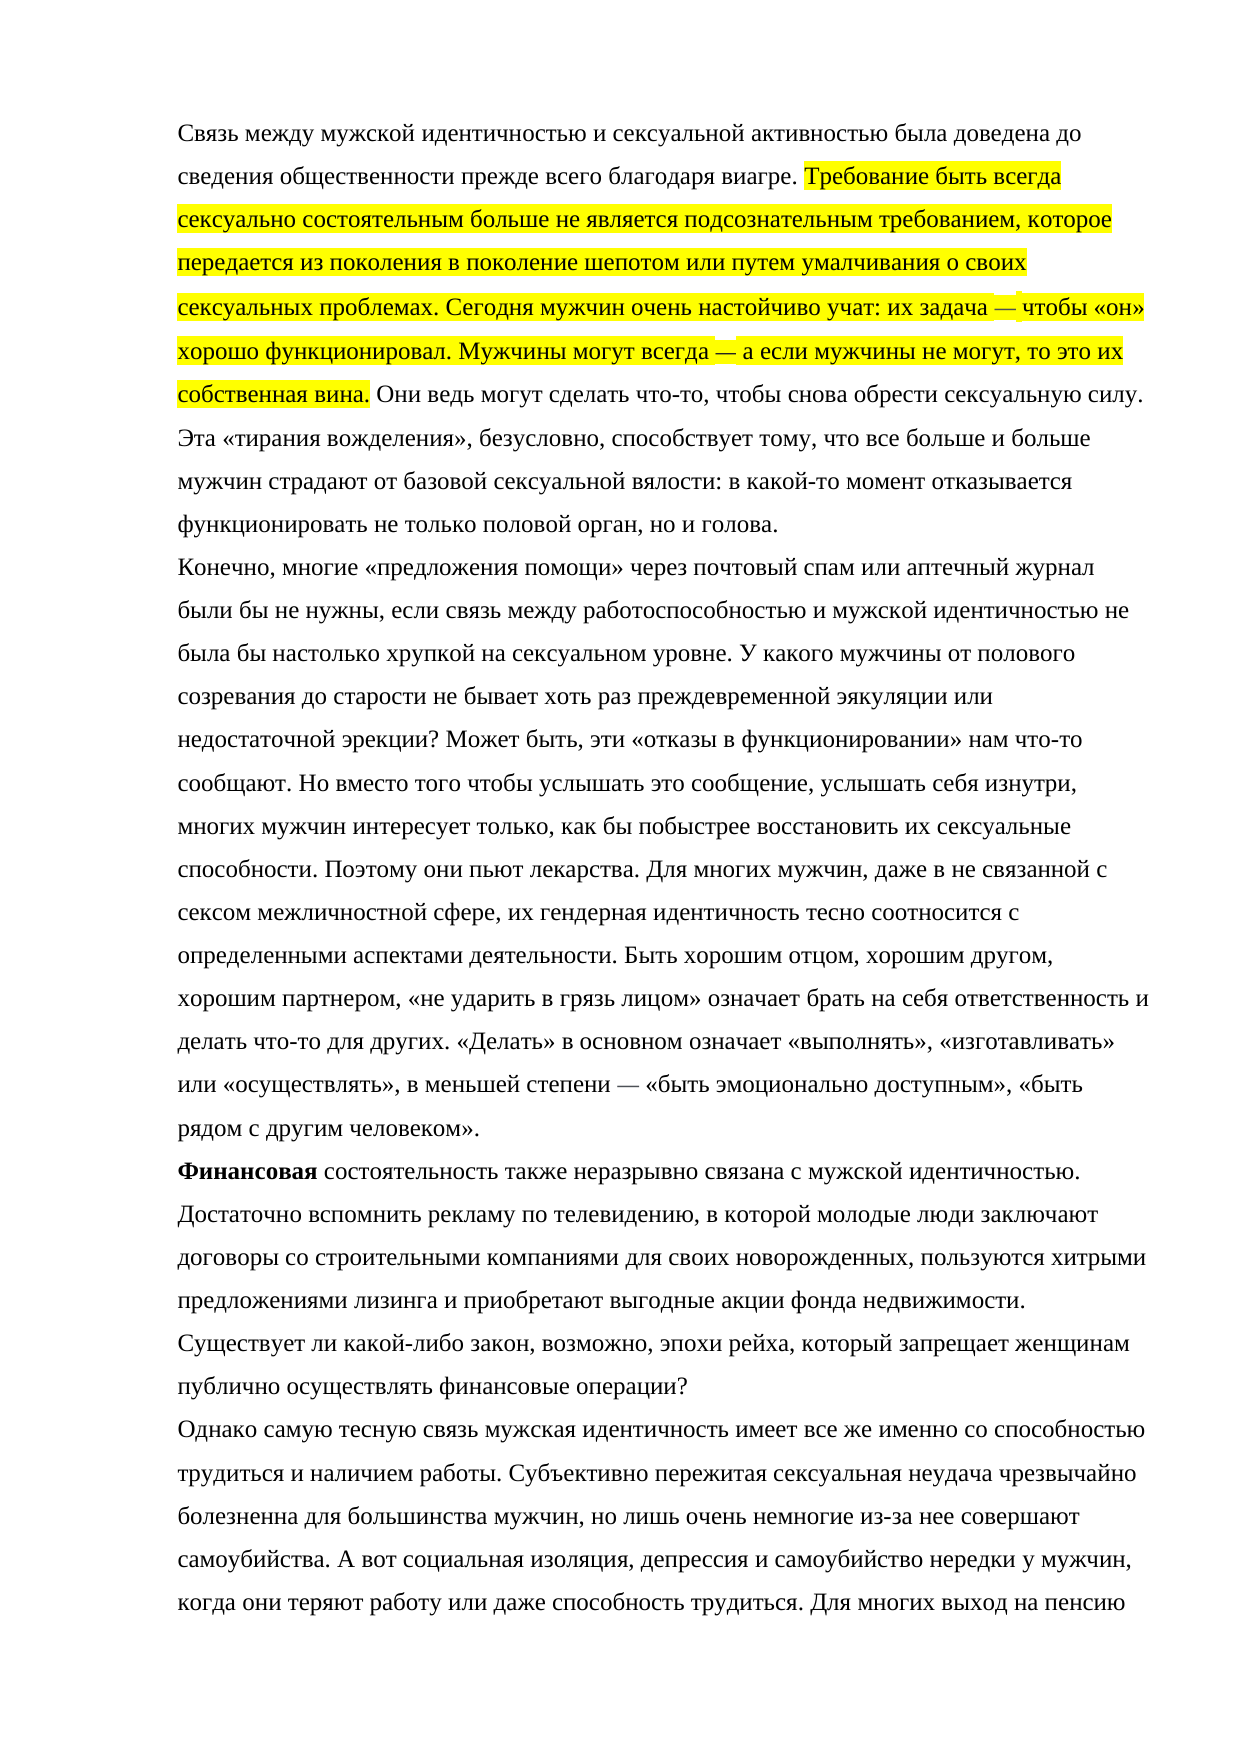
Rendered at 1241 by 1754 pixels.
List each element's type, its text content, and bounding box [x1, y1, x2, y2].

text Связь между мужской идентичностью и сексуальной активностью была доведена до сведения общественности прежде всего благодаря виагре. Требование быть всегда сексуально состоятельным больше не является подсознательным требованием, которое передается из поколения в поколение шепотом или путем умалчивания о своих сексуальных проблемах. Сегодня мужчин очень настойчиво учат: их задача — чтобы «он» хорошо функционировал. Мужчины могут всегда — а если мужчины не могут, то это их собственная вина. Они ведь могут сделать что-то, чтобы снова обрести сексуальную силу. Эта «тирания вожделения», безусловно, способствует тому, что все больше и больше мужчин страдают от базовой сексуальной вялости: в какой-то момент отказывается функционировать не только половой орган, но и голова. [177, 118, 1152, 538]
text Финансовая состоятельность также неразрывно связана с мужской идентичностью. Достаточно вспомнить рекламу по телевидению, в которой молодые люди заключают договоры со строительными компаниями для своих новорожденных, пользуются хитрыми предложениями лизинга и приобретают выгодные акции фонда недвижимости. Существует ли какой-либо закон, возможно, эпохи рейха, который запрещает женщинам публично осуществлять финансовые операции? [177, 1156, 1152, 1400]
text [177, 1414, 1152, 1616]
text Конечно, многие «предложения помощи» через почтовый спам или аптечный журнал были бы не нужны, если связь между работоспособностью и мужской идентичностью не была бы настолько хрупкой на сексуальном уровне. У какого мужчины от полового созревания до старости не бывает хоть раз преждевременной эякуляции или недостаточной эрекции? Может быть, эти «отказы в функционировании» нам что-то сообщают. Но вместо того чтобы услышать это сообщение, услышать себя изнутри, многих мужчин интересует только, как бы побыстрее восстановить их сексуальные способности. Поэтому они пьют лекарства. Для многих мужчин, даже в не связанной с сексом межличностной сфере, их гендерная идентичность тесно соотносится с определенными аспектами деятельности. Быть хорошим отцом, хорошим другом, хорошим партнером, «не ударить в грязь лицом» означает брать на себя ответственность и делать что-то для других. «Делать» в основном означает «выполнять», «изготавливать» или «осуществлять», в меньшей степени — «быть эмоционально доступным», «быть рядом с другим человеком». [177, 552, 1152, 1141]
